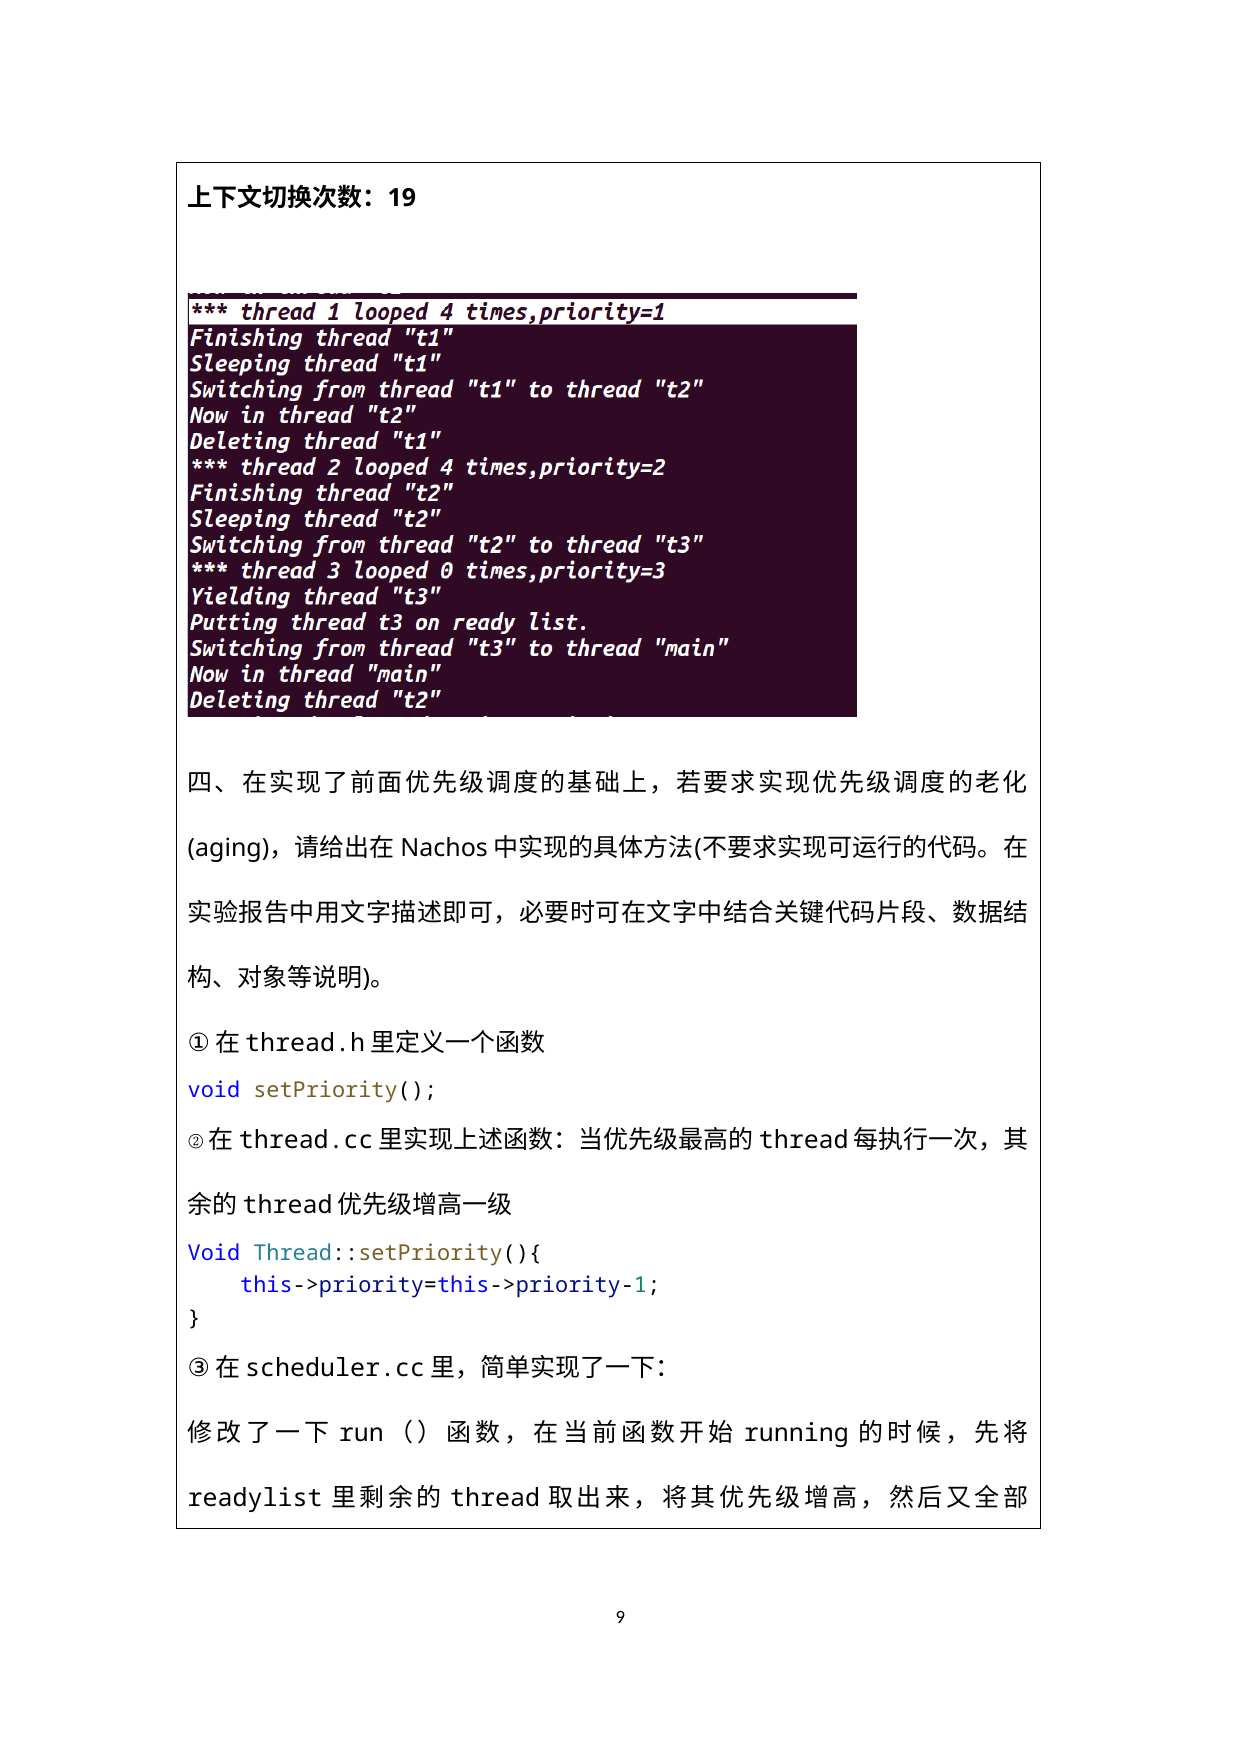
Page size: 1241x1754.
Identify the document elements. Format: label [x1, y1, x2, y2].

picture [187, 293, 857, 717]
table_cell [177, 163, 1040, 1528]
